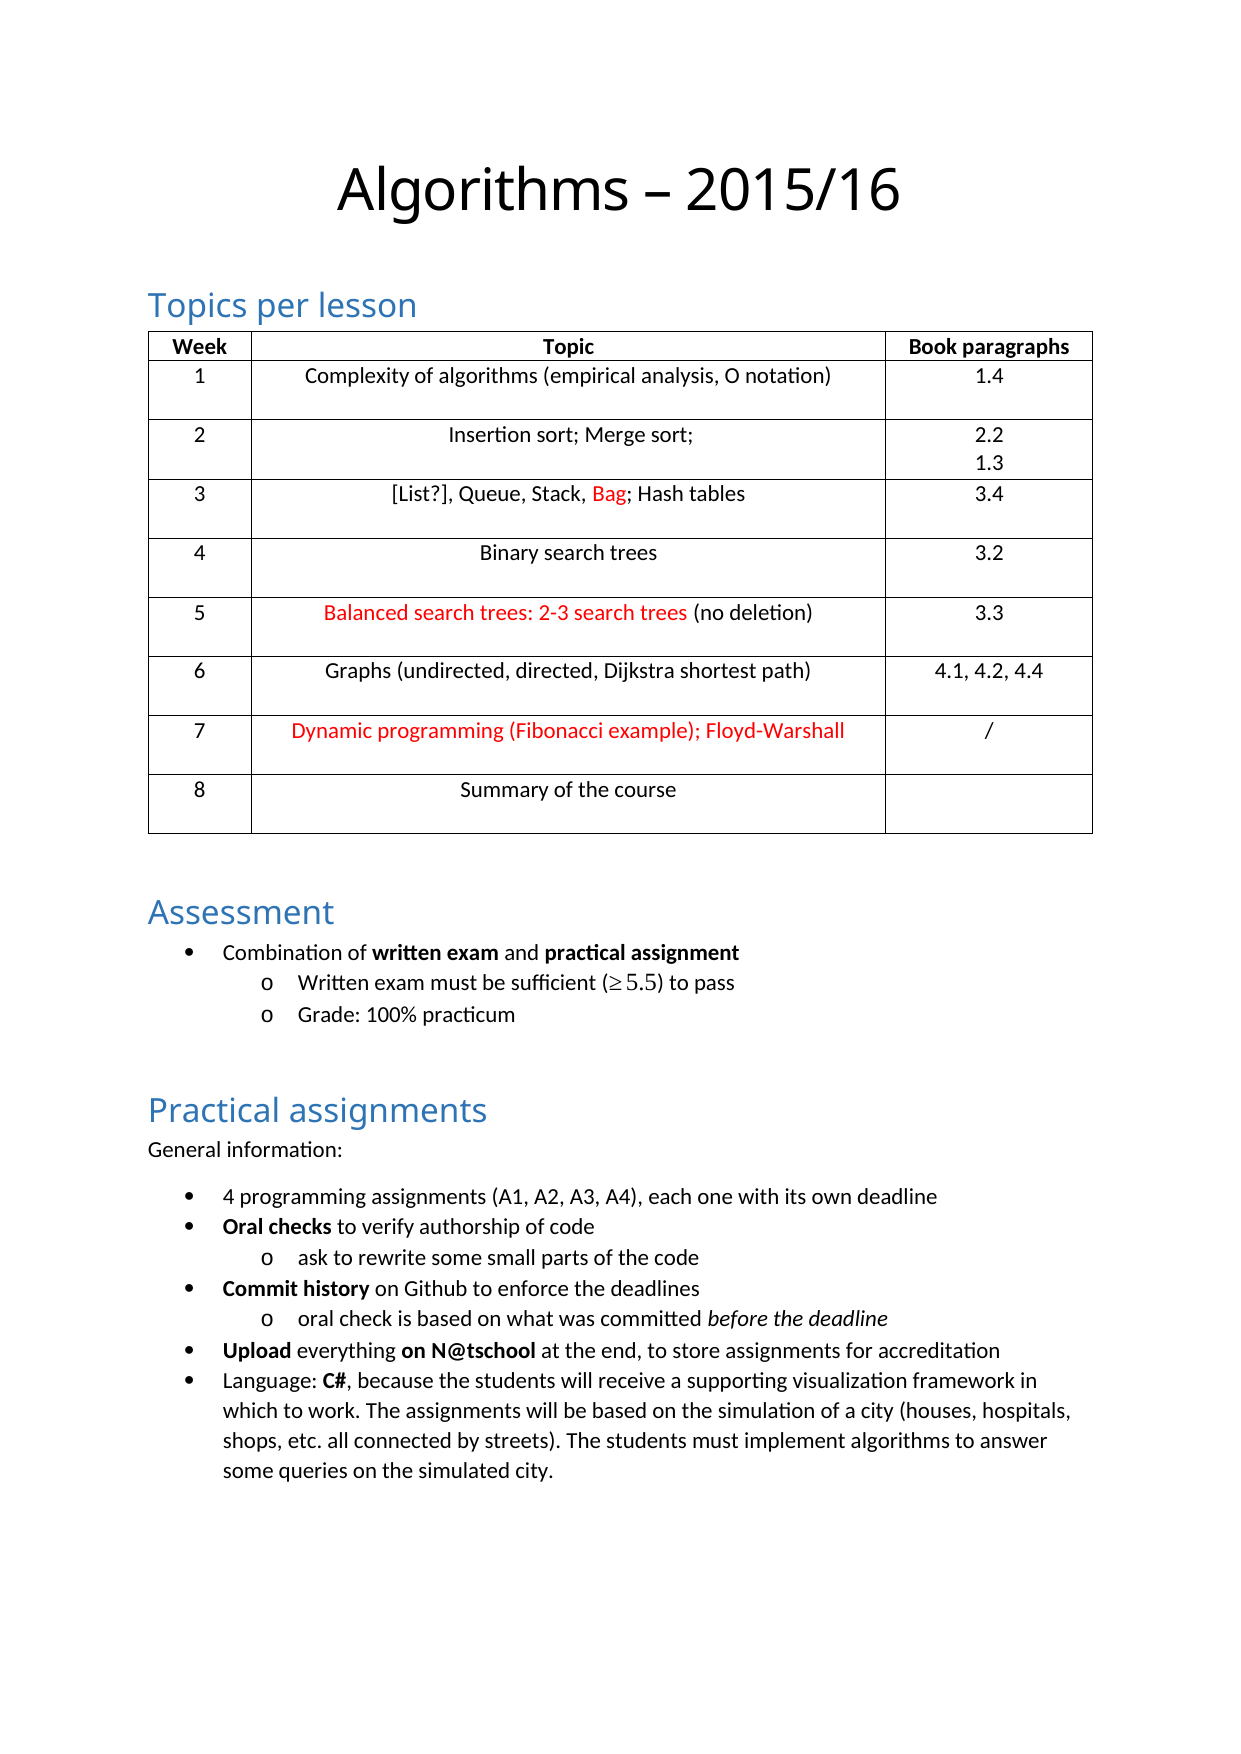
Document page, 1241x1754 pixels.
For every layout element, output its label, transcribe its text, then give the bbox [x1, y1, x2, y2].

table_cell 2.2 1.3 [886, 420, 1092, 478]
table_cell Insertion sort; Merge sort; [252, 420, 885, 478]
list Oral checks to verify authorship of code [185, 1212, 1093, 1240]
list oral check is based on what was committed before the deadline [260, 1304, 1093, 1333]
subtitle Assessment [148, 889, 1093, 934]
table_cell 3.4 [886, 480, 1092, 537]
table_cell 4.1, 4.2, 4.4 [886, 657, 1092, 715]
table_cell Binary search trees [252, 539, 885, 597]
subtitle Practical assignments [148, 1086, 1093, 1132]
list Written exam must be sufficient () to pass [260, 968, 1093, 997]
table_cell [List?], Queue, Stack, Bag; Hash tables [252, 480, 885, 537]
table_cell 1 [149, 361, 251, 419]
table_cell 3.2 [886, 539, 1092, 597]
text General information: [148, 1135, 1093, 1163]
list Language: C#, because the students will receive a supporting visualization framework in which to work. The assignments will be based on the simulation of a city (houses, hospitals, shops, etc. all connected by streets). The students must implement algorithms to answer some queries on the simulated city. [185, 1366, 1093, 1484]
table_cell 5 [149, 598, 251, 656]
table_cell 8 [149, 775, 251, 833]
table_cell 4 [149, 539, 251, 597]
table_cell Summary of the course [252, 775, 885, 833]
table_header Book paragraphs [886, 332, 1092, 360]
table_cell 1.4 [886, 361, 1092, 419]
table_cell 7 [149, 716, 251, 774]
table_cell 6 [149, 657, 251, 715]
list 4 programming assignments (A1, A2, A3, A4), each one with its own deadline [185, 1182, 1093, 1210]
list Upload everything on N@tschool at the end, to store assignments for accreditation [185, 1336, 1093, 1364]
list ask to rewrite some small parts of the code [260, 1243, 1093, 1272]
table_cell 3.3 [886, 598, 1092, 656]
table_cell 3 [149, 480, 251, 537]
table_cell Balanced search trees: 2-3 search trees (no deletion) [252, 598, 885, 656]
title Algorithms – 2015/16 [148, 148, 1093, 227]
table_cell / [886, 716, 1092, 774]
list Commit history on Github to enforce the deadlines [185, 1274, 1093, 1302]
list Grade: 100% practicum [260, 1000, 1093, 1029]
table_cell [886, 775, 1092, 833]
table_header Topic [252, 332, 885, 360]
table_cell 2 [149, 420, 251, 478]
table_cell Complexity of algorithms (empirical analysis, O notation) [252, 361, 885, 419]
table_cell Dynamic programming (Fibonacci example); Floyd-Warshall [252, 716, 885, 774]
table_header Week [149, 332, 251, 360]
table_cell Graphs (undirected, directed, Dijkstra shortest path) [252, 657, 885, 715]
subtitle Topics per lesson [148, 282, 1093, 328]
list Combination of written exam and practical assignment [185, 938, 1093, 966]
